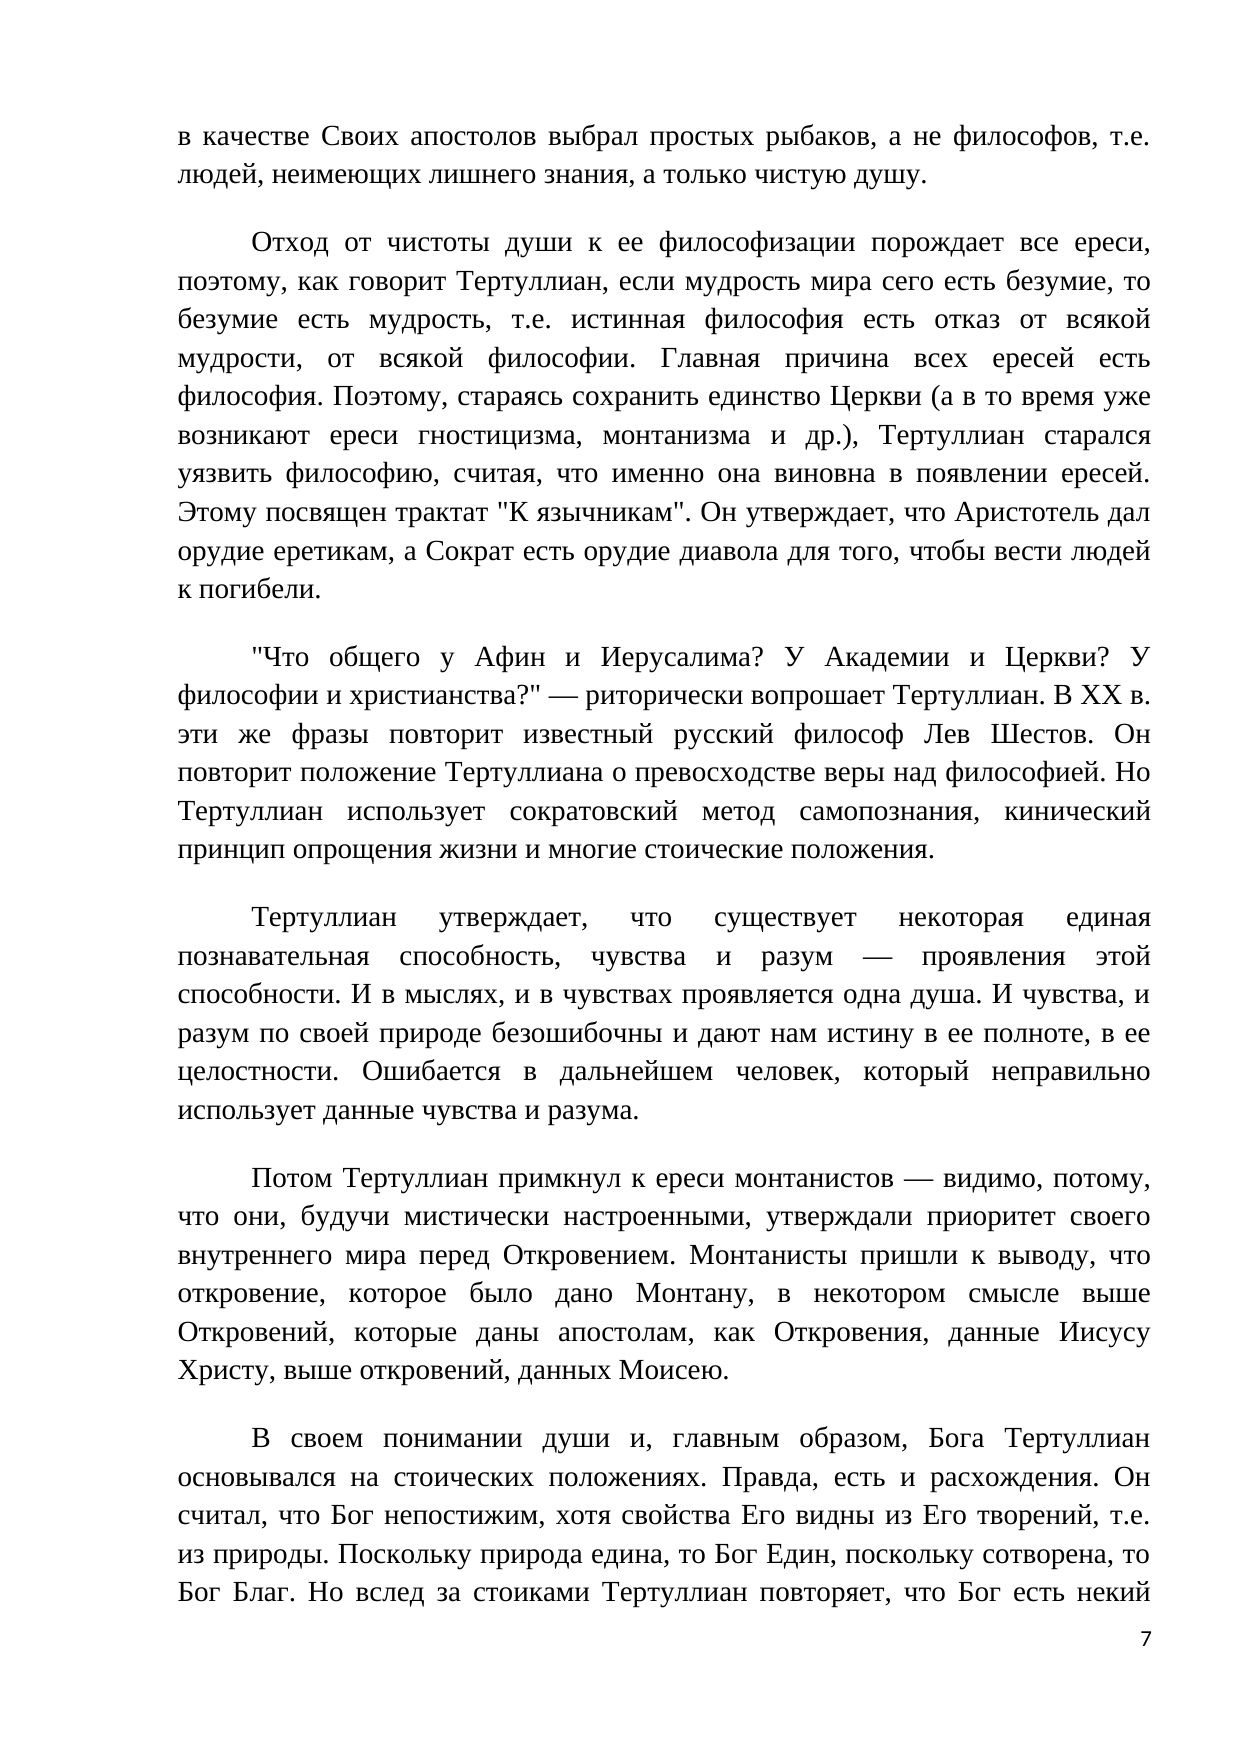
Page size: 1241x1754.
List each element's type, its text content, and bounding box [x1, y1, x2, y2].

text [177, 118, 1152, 190]
text Отход от чистоты души к ее философизации порождает все ереси, поэтому, как говорит Тертуллиан, если мудрость мира сего есть безумие, то безумие есть мудрость, т.е. истинная философия есть отказ от всякой мудрости, от всякой философии. Главная причина всех ересей есть философия. Поэтому, стараясь сохранить единство Церкви (а в то время уже возникают ереси гностицизма, монтанизма и др.), Тертуллиан старался уязвить философию, считая, что именно она виновна в появлении ересей. Этому посвящен трактат "К язычникам". Он утверждает, что Аристотель дал орудие еретикам, а Сократ есть орудие диавола для того, чтобы вести людей к погибели. [177, 224, 1152, 605]
text "Что общего у Афин и Иерусалима? У Академии и Церкви? У философии и христианства?" — риторически вопрошает Тертуллиан. В XX в. эти же фразы повторит известный русский философ Лев Шестов. Он повторит положение Тертуллиана о превосходстве веры над философией. Но Тертуллиан использует сократовский метод самопознания, кинический принцип опрощения жизни и многие стоические положения. [177, 639, 1152, 865]
text Тертуллиан утверждает, что существует некоторая единая познавательная способность, чувства и разум — проявления этой способности. И в мыслях, и в чувствах проявляется одна душа. И чувства, и разум по своей природе безошибочны и дают нам истину в ее полноте, в ее целостности. Ошибается в дальнейшем человек, который неправильно использует данные чувства и разума. [177, 899, 1152, 1126]
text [177, 1420, 1152, 1608]
text Потом Тертуллиан примкнул к ереси монтанистов — видимо, потому, что они, будучи мистически настроенными, утверждали приоритет своего внутреннего мира перед Откровением. Монтанисты пришли к выводу, что откровение, которое было дано Монтану, в некотором смысле выше Откровений, которые даны апостолам, как Откровения, данные Иисусу Христу, выше откровений, данных Моисею. [177, 1160, 1152, 1386]
